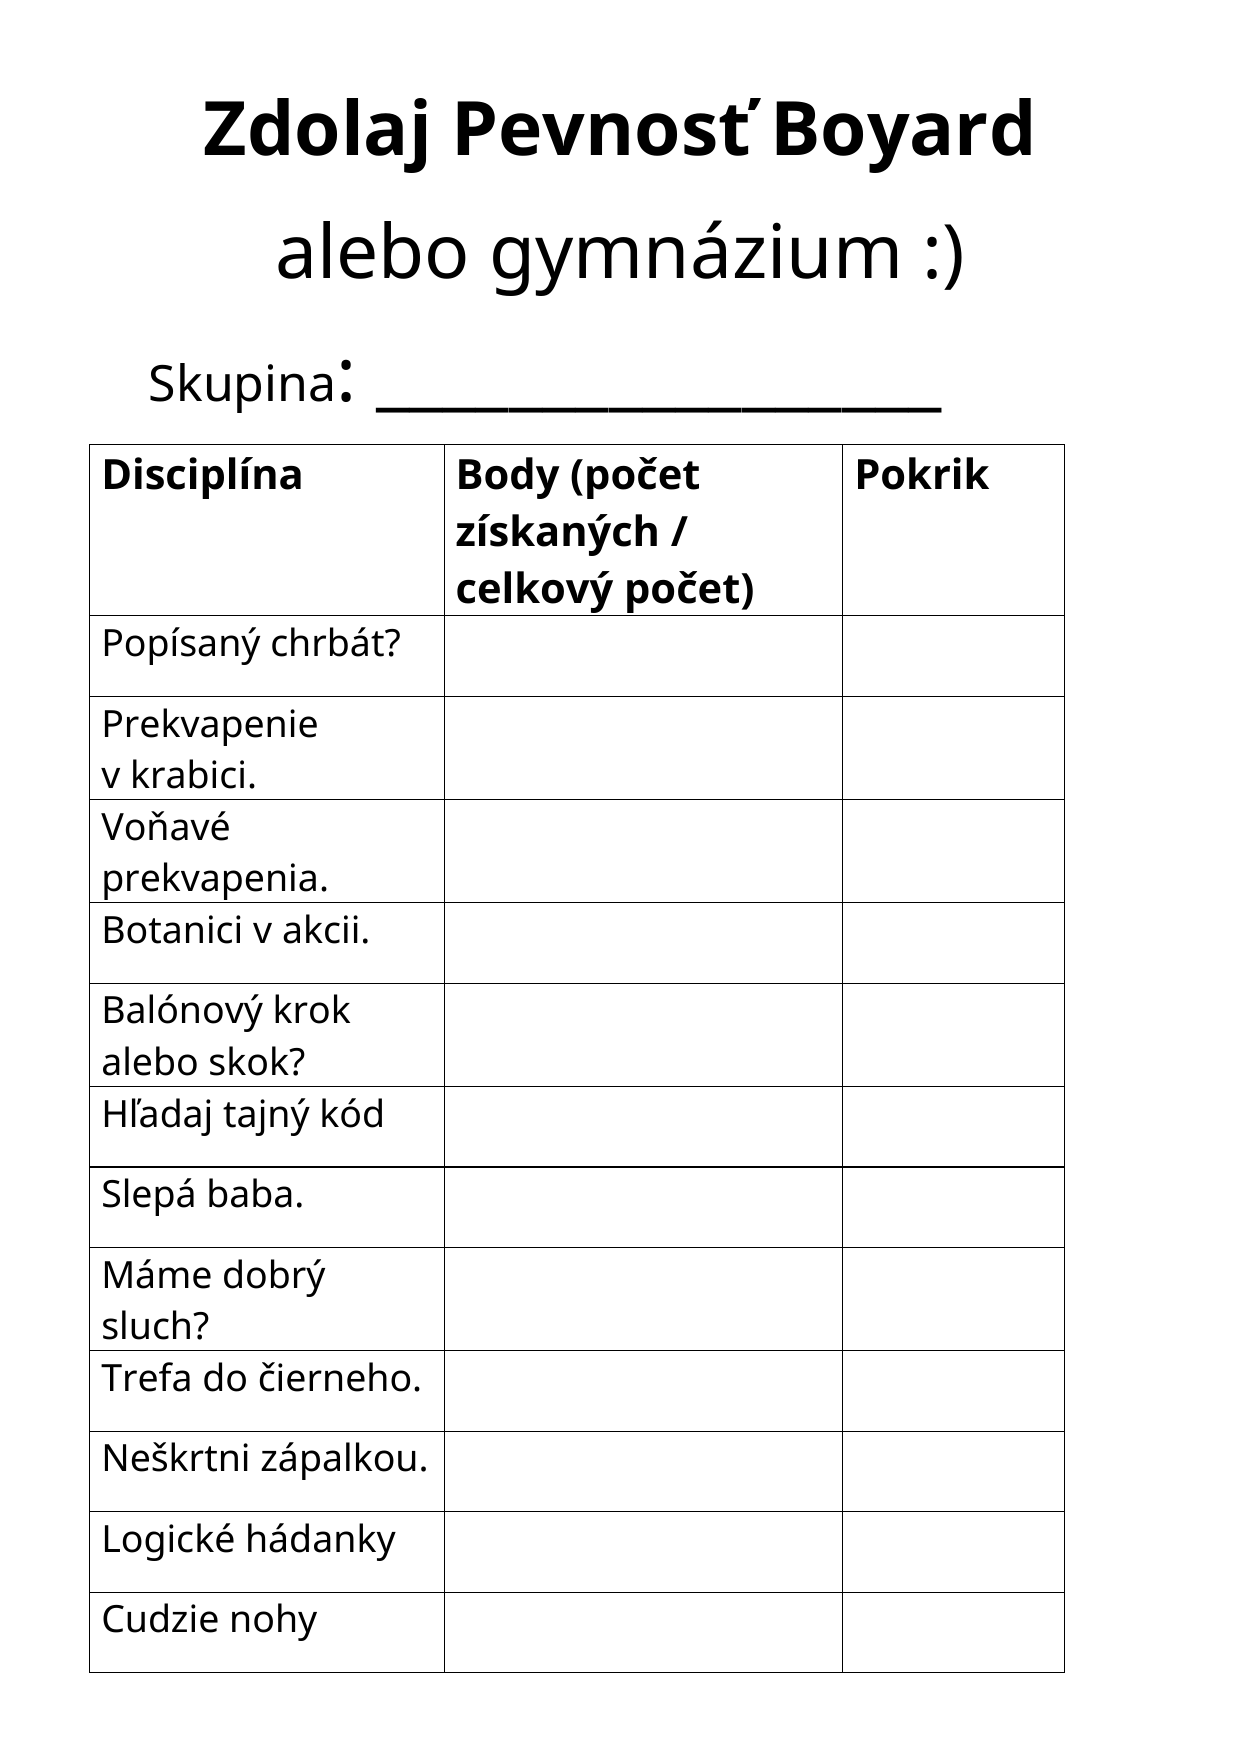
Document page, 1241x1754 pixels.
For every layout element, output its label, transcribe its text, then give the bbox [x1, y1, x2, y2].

table_header Pokrik [843, 445, 1064, 615]
table_cell [445, 1351, 842, 1431]
table_cell [445, 1248, 842, 1350]
table_cell Prekvapenie v krabici. [90, 697, 444, 799]
table_cell [445, 1593, 842, 1672]
table_cell Logické hádanky [90, 1512, 444, 1592]
text Zdolaj Pevnosť Boyard [75, 75, 1165, 177]
table_cell [843, 984, 1064, 1086]
table_cell Voňavé prekvapenia. [90, 800, 444, 902]
table_cell [843, 800, 1064, 902]
table_cell [843, 1248, 1064, 1350]
table_cell Cudzie nohy [90, 1593, 444, 1672]
table_cell [445, 800, 842, 902]
table_cell Popísaný chrbát? [90, 616, 444, 696]
table_header Body (počet získaných / celkový počet) [445, 445, 842, 615]
text alebo gymnázium :) [75, 198, 1165, 300]
table_cell Máme dobrý sluch? [90, 1248, 444, 1350]
table_cell [445, 903, 842, 983]
text Skupina: _________________ [75, 321, 1165, 423]
table_cell [445, 1087, 842, 1166]
table_cell [445, 984, 842, 1086]
table_cell Neškrtni zápalkou. [90, 1432, 444, 1511]
table_cell [843, 616, 1064, 696]
table_cell Hľadaj tajný kód [90, 1087, 444, 1166]
table_cell [445, 1432, 842, 1511]
table_cell [843, 1593, 1064, 1672]
table_cell [843, 1432, 1064, 1511]
table_cell Botanici v akcii. [90, 903, 444, 983]
table_cell Trefa do čierneho. [90, 1351, 444, 1431]
table_cell [843, 1512, 1064, 1592]
table_cell Balónový krok alebo skok? [90, 984, 444, 1086]
table_header Disciplína [90, 445, 444, 615]
table_cell [445, 616, 842, 696]
table_cell [843, 697, 1064, 799]
table_cell Slepá baba. [90, 1168, 444, 1247]
table_cell [843, 903, 1064, 983]
table_cell [843, 1087, 1064, 1166]
table_cell [445, 1512, 842, 1592]
table_cell [445, 697, 842, 799]
table_cell [843, 1168, 1064, 1247]
table_cell [843, 1351, 1064, 1431]
table_cell [445, 1168, 842, 1247]
